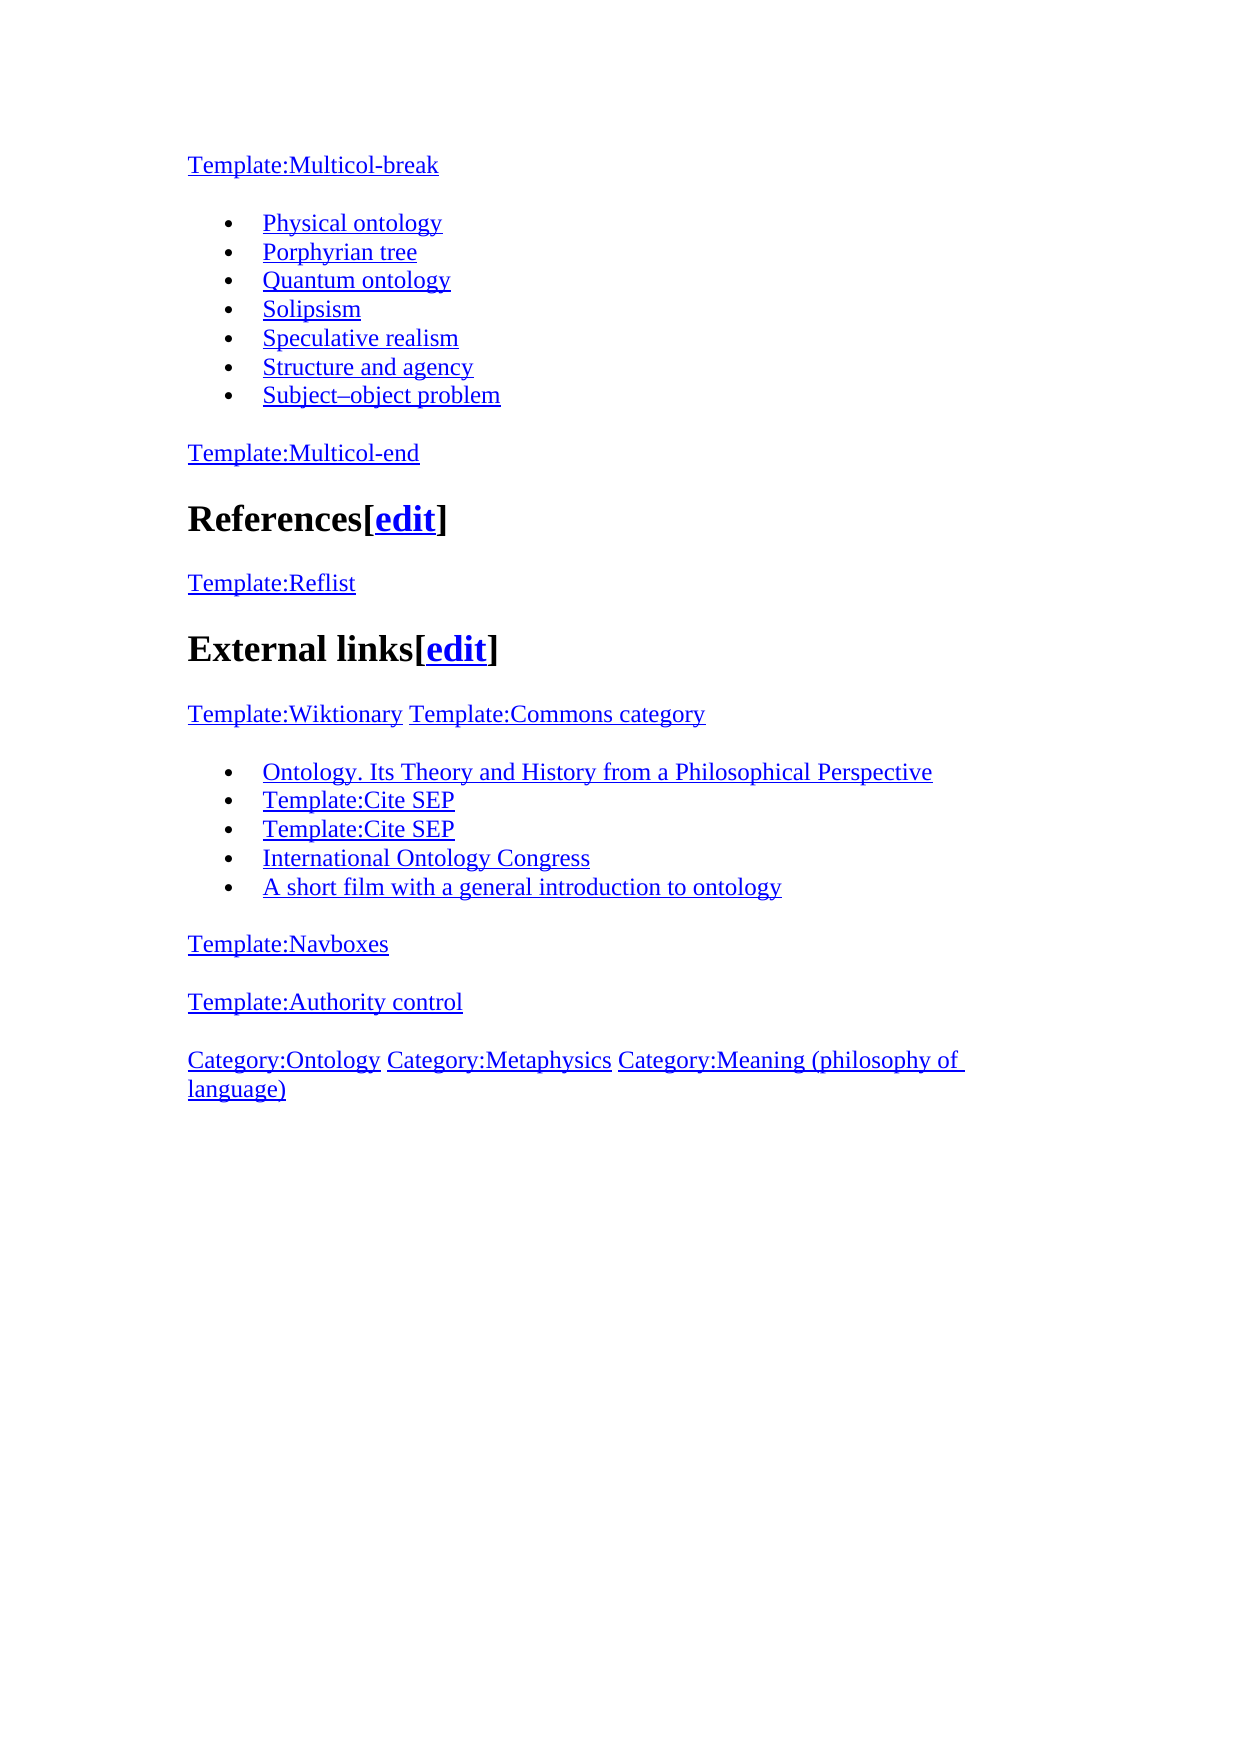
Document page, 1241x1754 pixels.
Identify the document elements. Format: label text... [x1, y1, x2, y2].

list Solipsism [225, 294, 1053, 323]
list Speculative realism [225, 323, 1053, 352]
subtitle References[edit] [187, 496, 1053, 539]
subtitle External links[edit] [187, 626, 1053, 669]
text Template:Multicol-end [187, 438, 1053, 467]
text Template:Reflist [187, 568, 1053, 597]
list Template:Cite SEP [225, 785, 1053, 814]
text Template:Authority control [187, 987, 1053, 1016]
list Ontology. Its Theory and History from a Philosophical Perspective [225, 757, 1053, 785]
list Template:Cite SEP [225, 814, 1053, 843]
list A short film with a general introduction to ontology [225, 872, 1053, 900]
text Template:Multicol-break [187, 150, 1053, 179]
text Template:Navboxes [187, 929, 1053, 958]
text Category:Ontology Category:Metaphysics Category:Meaning (philosophy of language) [187, 1045, 1053, 1103]
list Porphyrian tree [225, 237, 1053, 265]
list Structure and agency [225, 352, 1053, 380]
list Subject–object problem [225, 380, 1053, 409]
list Physical ontology [225, 208, 1053, 237]
text Template:Wiktionary Template:Commons category [187, 699, 1053, 727]
list Quantum ontology [225, 265, 1053, 294]
list International Ontology Congress [225, 843, 1053, 872]
